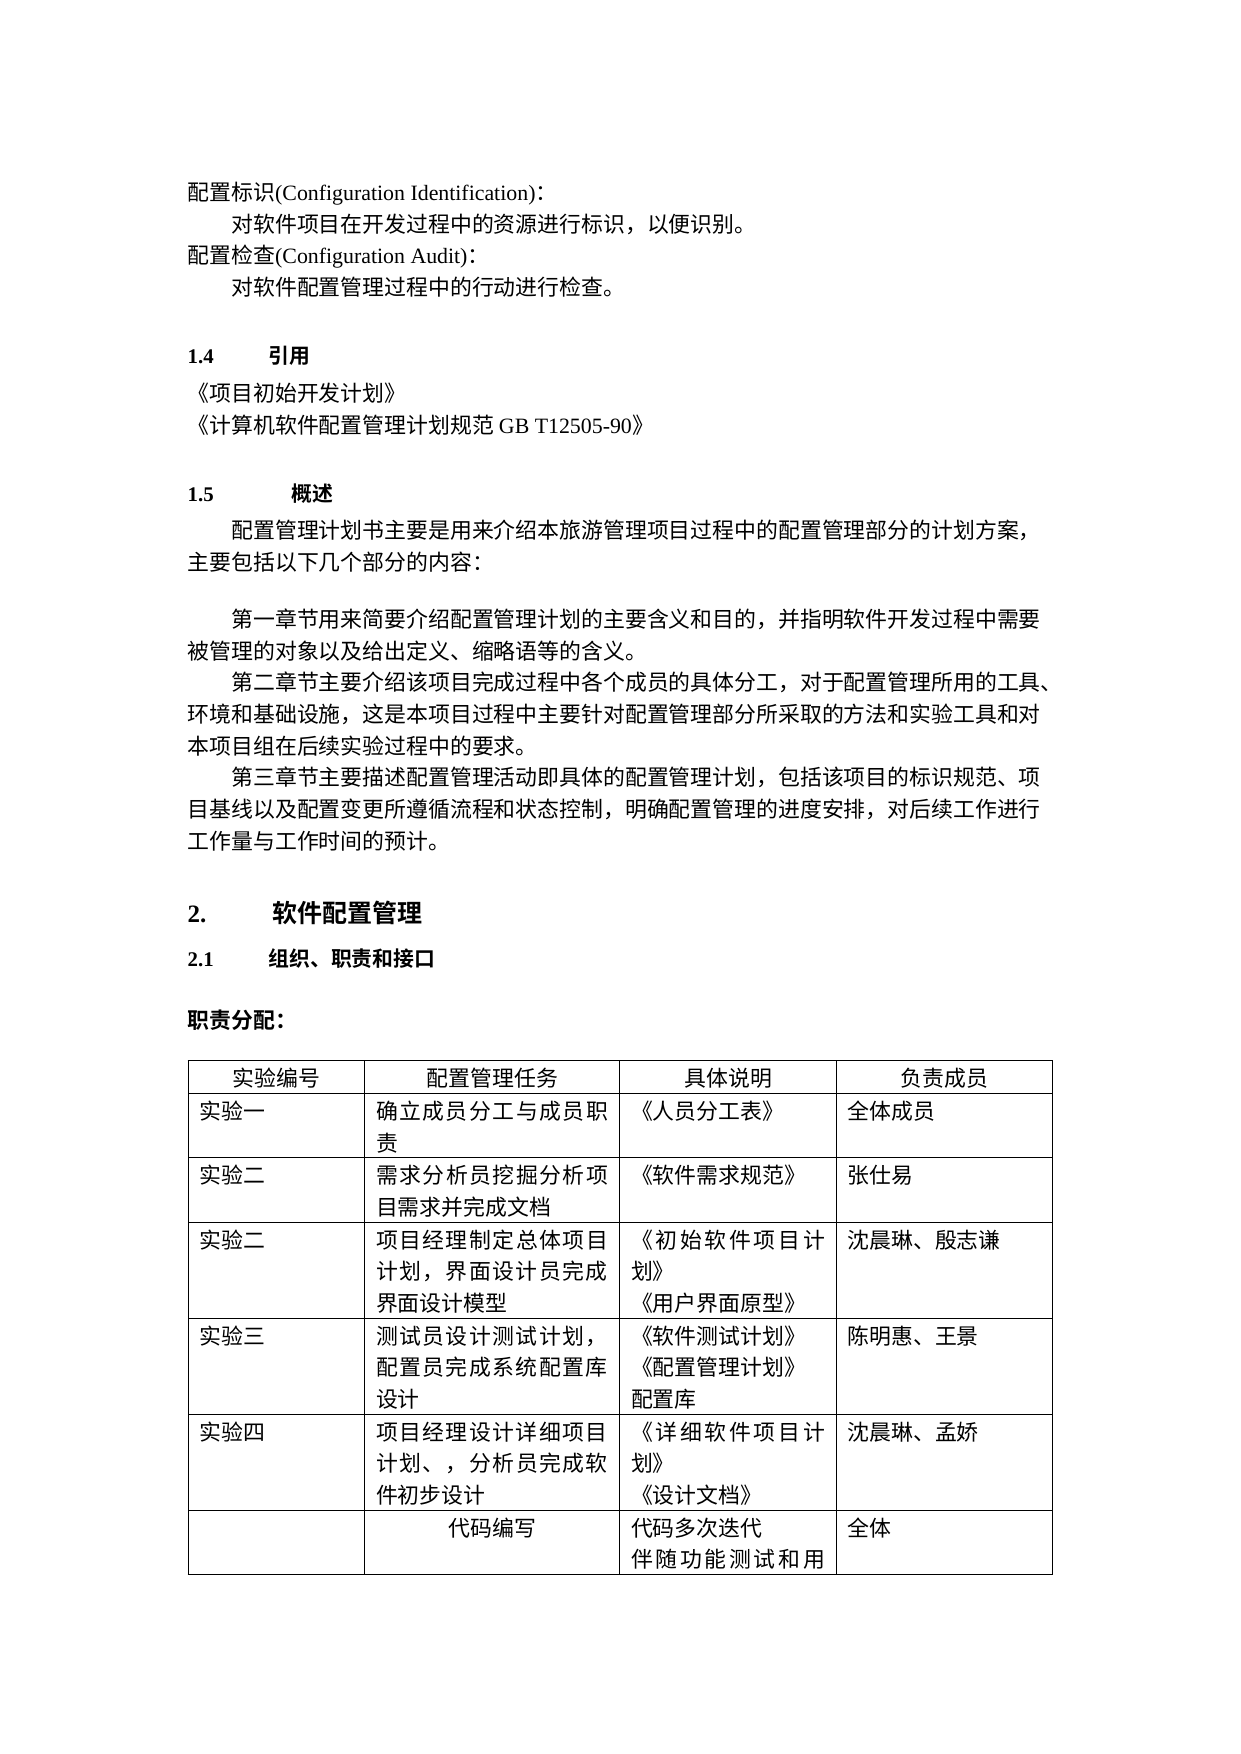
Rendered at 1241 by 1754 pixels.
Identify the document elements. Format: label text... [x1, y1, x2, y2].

table_cell 陈明惠、王景 [837, 1319, 1052, 1414]
table_cell 测试员设计测试计划，配置员完成系统配置库设计 [365, 1319, 619, 1414]
table_cell 确立成员分工与成员职责 [365, 1094, 619, 1157]
table_cell 需求分析员挖掘分析项目需求并完成文档 [365, 1158, 619, 1222]
table_header 配置管理任务 [365, 1061, 619, 1093]
table_cell 《初始软件项目计划》 《用户界面原型》 [620, 1223, 836, 1318]
table_cell 实验三 [189, 1319, 364, 1414]
text 对软件配置管理过程中的行动进行检查。 [187, 270, 1053, 302]
subtitle 2. 软件配置管理 [187, 893, 1053, 929]
table_cell 《软件测试计划》 《配置管理计划》 配置库 [620, 1319, 836, 1414]
table_cell 实验一 [189, 1094, 364, 1157]
table_cell [189, 1511, 364, 1574]
table_cell 沈晨琳、殷志谦 [837, 1223, 1052, 1318]
text 配置标识(Configuration Identification)： [187, 175, 1053, 207]
text 《项目初始开发计划》 [187, 376, 1053, 408]
text 第二章节主要介绍该项目完成过程中各个成员的具体分工，对于配置管理所用的工具、环境和基础设施，这是本项目过程中主要针对配置管理部分所采取的方法和实验工具和对本项目组在后续实验过程中的要求。 [187, 665, 1053, 760]
table_cell 实验二 [189, 1223, 364, 1318]
subtitle 2.1 组织、职责和接口 [187, 942, 1053, 972]
table_cell 项目经理设计详细项目计划、，分析员完成软件初步设计 [365, 1415, 619, 1510]
text 配置管理计划书主要是用来介绍本旅游管理项目过程中的配置管理部分的计划方案，主要包括以下几个部分的内容： [187, 513, 1053, 577]
text 第三章节主要描述配置管理活动即具体的配置管理计划，包括该项目的标识规范、项目基线以及配置变更所遵循流程和状态控制，明确配置管理的进度安排，对后续工作进行工作量与工作时间的预计。 [187, 760, 1053, 855]
text 职责分配： [187, 1003, 1053, 1035]
table_cell 张仕易 [837, 1158, 1052, 1222]
text 《计算机软件配置管理计划规范 GB T12505-90》 [187, 408, 1053, 439]
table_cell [620, 1511, 836, 1574]
text 对软件项目在开发过程中的资源进行标识，以便识别。 [187, 207, 1053, 238]
table_cell 《软件需求规范》 [620, 1158, 836, 1222]
table_header 实验编号 [189, 1061, 364, 1093]
text 第一章节用来简要介绍配置管理计划的主要含义和目的，并指明软件开发过程中需要被管理的对象以及给出定义、缩略语等的含义。 [187, 602, 1053, 665]
table_cell 项目经理制定总体项目计划，界面设计员完成界面设计模型 [365, 1223, 619, 1318]
table_cell 全体成员 [837, 1094, 1052, 1157]
table_cell 《详细软件项目计划》 《设计文档》 [620, 1415, 836, 1510]
table_cell 代码编写 [365, 1511, 619, 1574]
table_cell 全体 [837, 1511, 1052, 1574]
table_cell 沈晨琳、孟娇 [837, 1415, 1052, 1510]
table_cell 实验四 [189, 1415, 364, 1510]
table_header 负责成员 [837, 1061, 1052, 1093]
table_header 具体说明 [620, 1061, 836, 1093]
table_cell 实验二 [189, 1158, 364, 1222]
subtitle 1.4 引用 [187, 339, 1053, 370]
text 配置检查(Configuration Audit)： [187, 238, 1053, 270]
subtitle 1.5 概述 [187, 477, 1053, 507]
table_cell 《人员分工表》 [620, 1094, 836, 1157]
